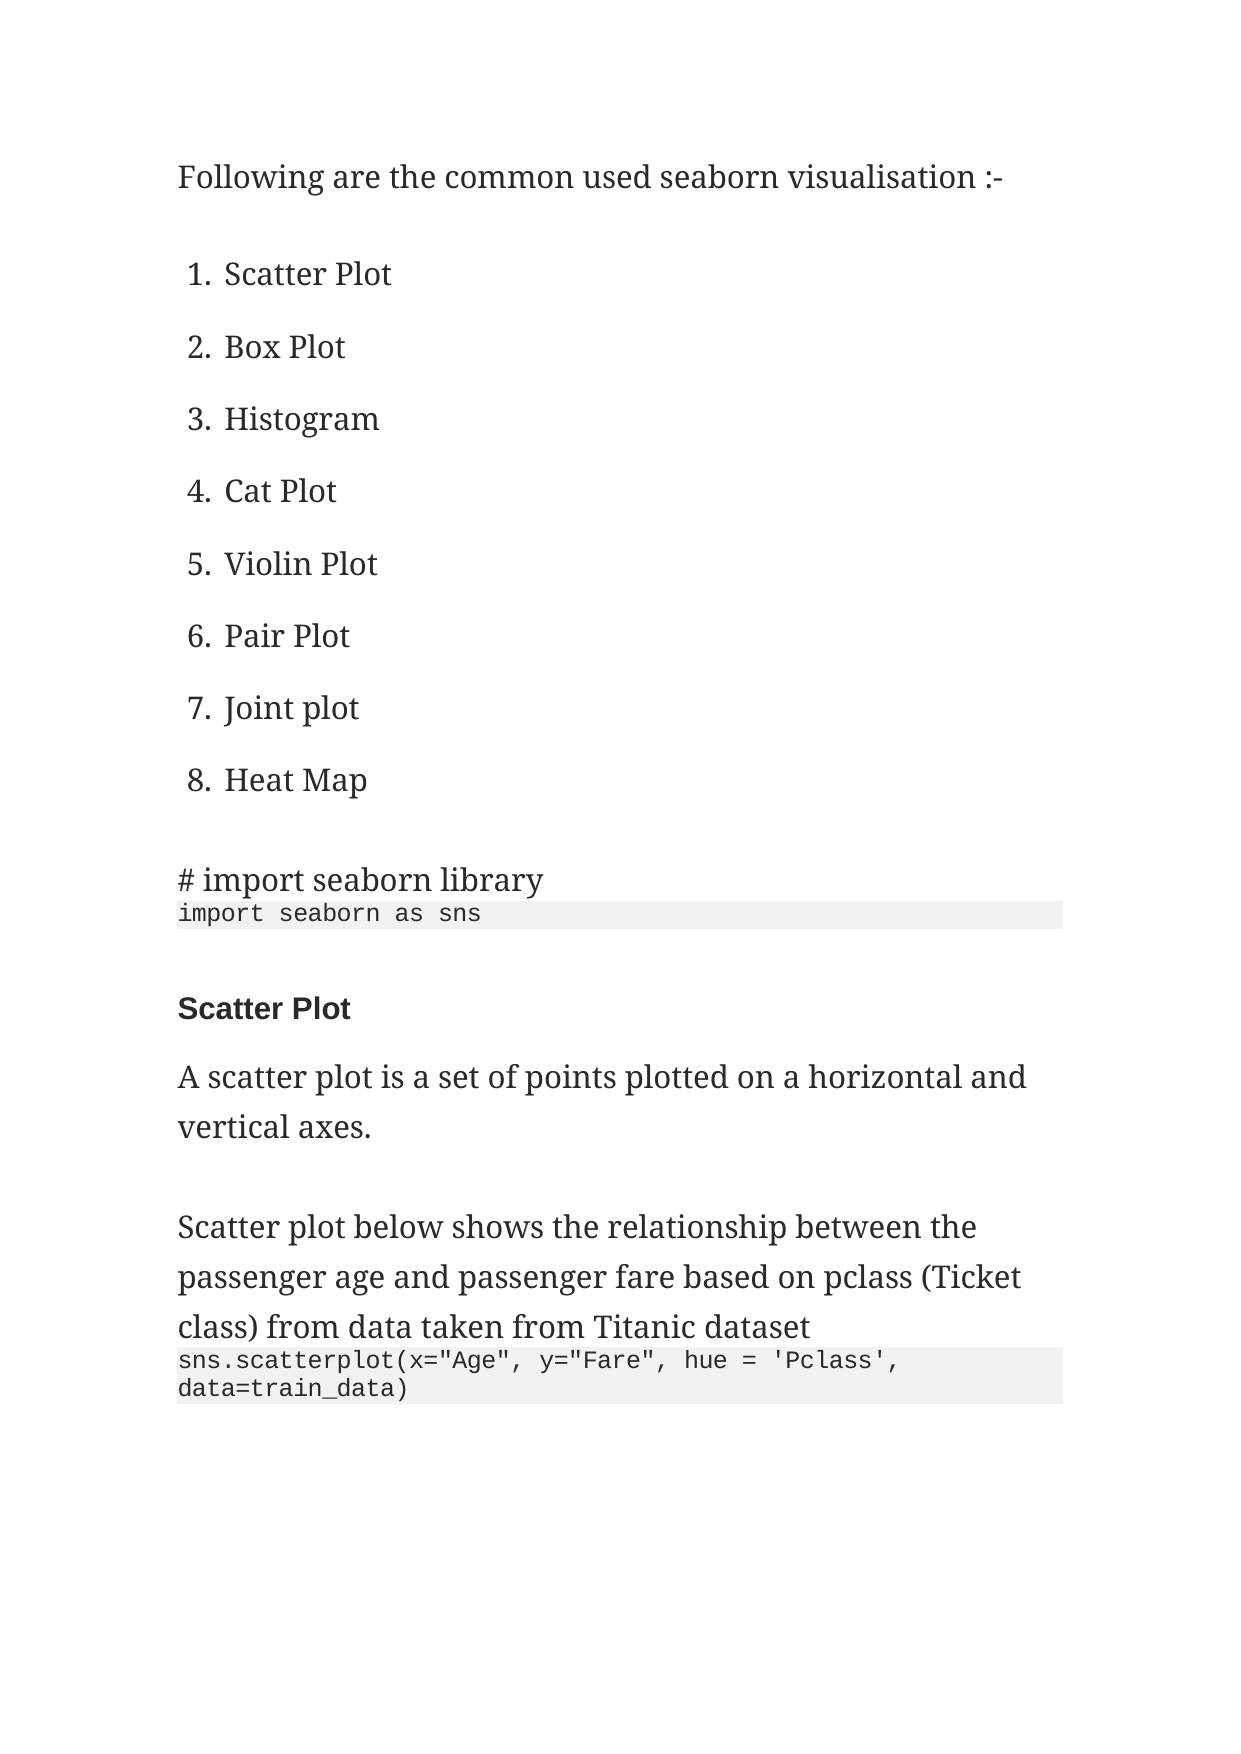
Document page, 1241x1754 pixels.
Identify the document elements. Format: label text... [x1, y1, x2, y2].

text # import seaborn library [177, 851, 1063, 901]
text sns.scatterplot(x="Age", y="Fare", hue = 'Pclass', data=train_data) [177, 1347, 1063, 1404]
list Histogram [187, 396, 1063, 439]
text import seaborn as sns [177, 901, 1063, 929]
list Joint plot [187, 685, 1063, 729]
text Scatter plot below shows the relationship between the passenger age and passenger fare based on pclass (Ticket class) from data taken from Titanic dataset [177, 1197, 1063, 1347]
text Following are the common used seaborn visualisation :- [177, 148, 1063, 198]
list Pair Plot [187, 613, 1063, 656]
list Cat Plot [187, 468, 1063, 512]
text A scatter plot is a set of points plotted on a horizontal and vertical axes. [177, 1047, 1063, 1147]
list Violin Plot [187, 540, 1063, 584]
list Scatter Plot [187, 251, 1063, 295]
list Box Plot [187, 323, 1063, 367]
list Heat Map [187, 757, 1063, 801]
text Scatter Plot [177, 988, 1063, 1026]
